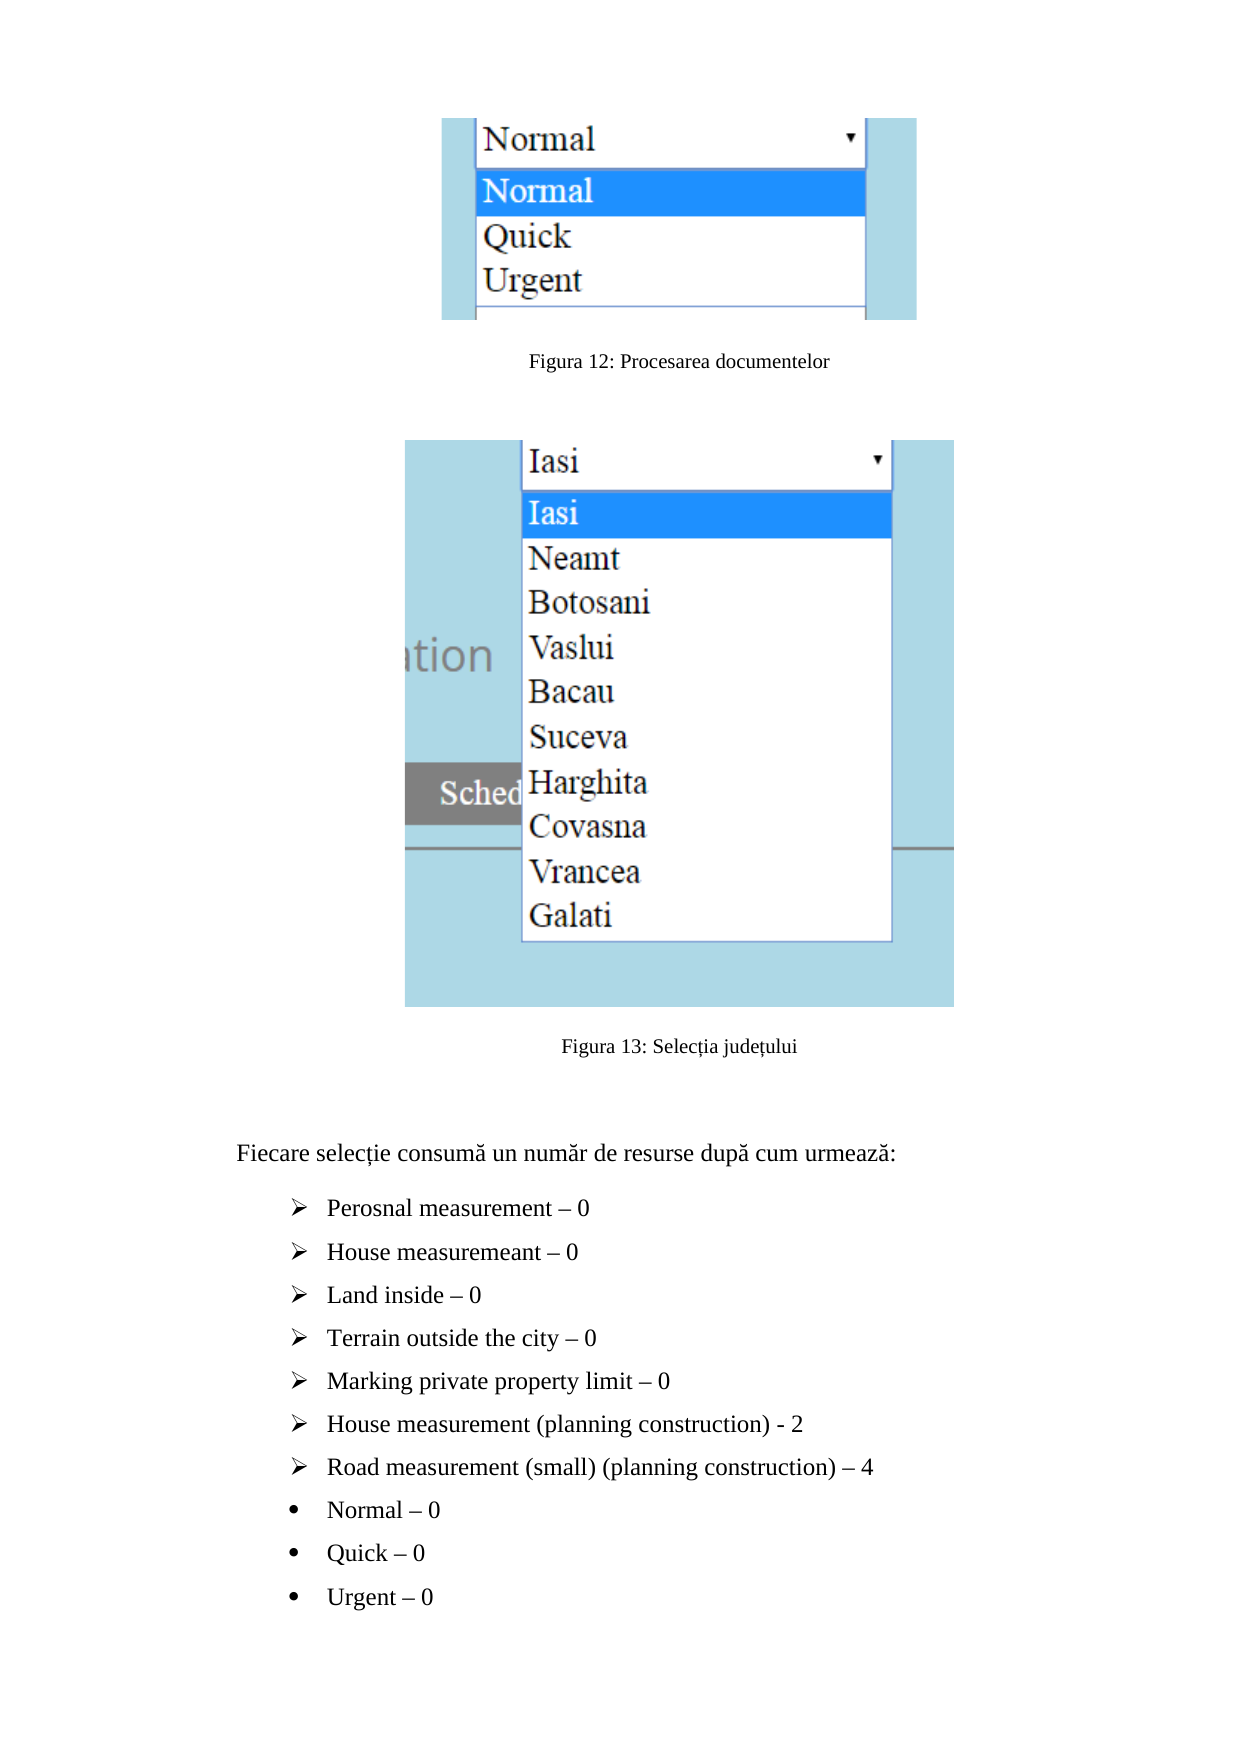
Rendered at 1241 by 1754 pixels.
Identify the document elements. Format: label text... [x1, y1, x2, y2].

text Figura 13: Selecția județului [177, 1034, 1122, 1058]
picture [441, 118, 917, 320]
picture [404, 440, 954, 1007]
list Urgent – 0 [289, 1582, 1122, 1610]
list Road measurement (small) (planning construction) – 4 [289, 1452, 1122, 1481]
list Perosnal measurement – 0 [289, 1193, 1122, 1222]
list Quick – 0 [289, 1538, 1122, 1567]
list Marking private property limit – 0 [289, 1366, 1122, 1395]
list Land inside – 0 [289, 1280, 1122, 1308]
list Terrain outside the city – 0 [289, 1323, 1122, 1352]
list House measuremeant – 0 [289, 1237, 1122, 1265]
list Normal – 0 [289, 1495, 1122, 1524]
text Figura 12: Procesarea documentelor [177, 349, 1122, 373]
list House measurement (planning construction) - 2 [289, 1409, 1122, 1438]
text Fiecare selecție consumă un număr de resurse după cum urmează: [177, 1138, 1122, 1167]
